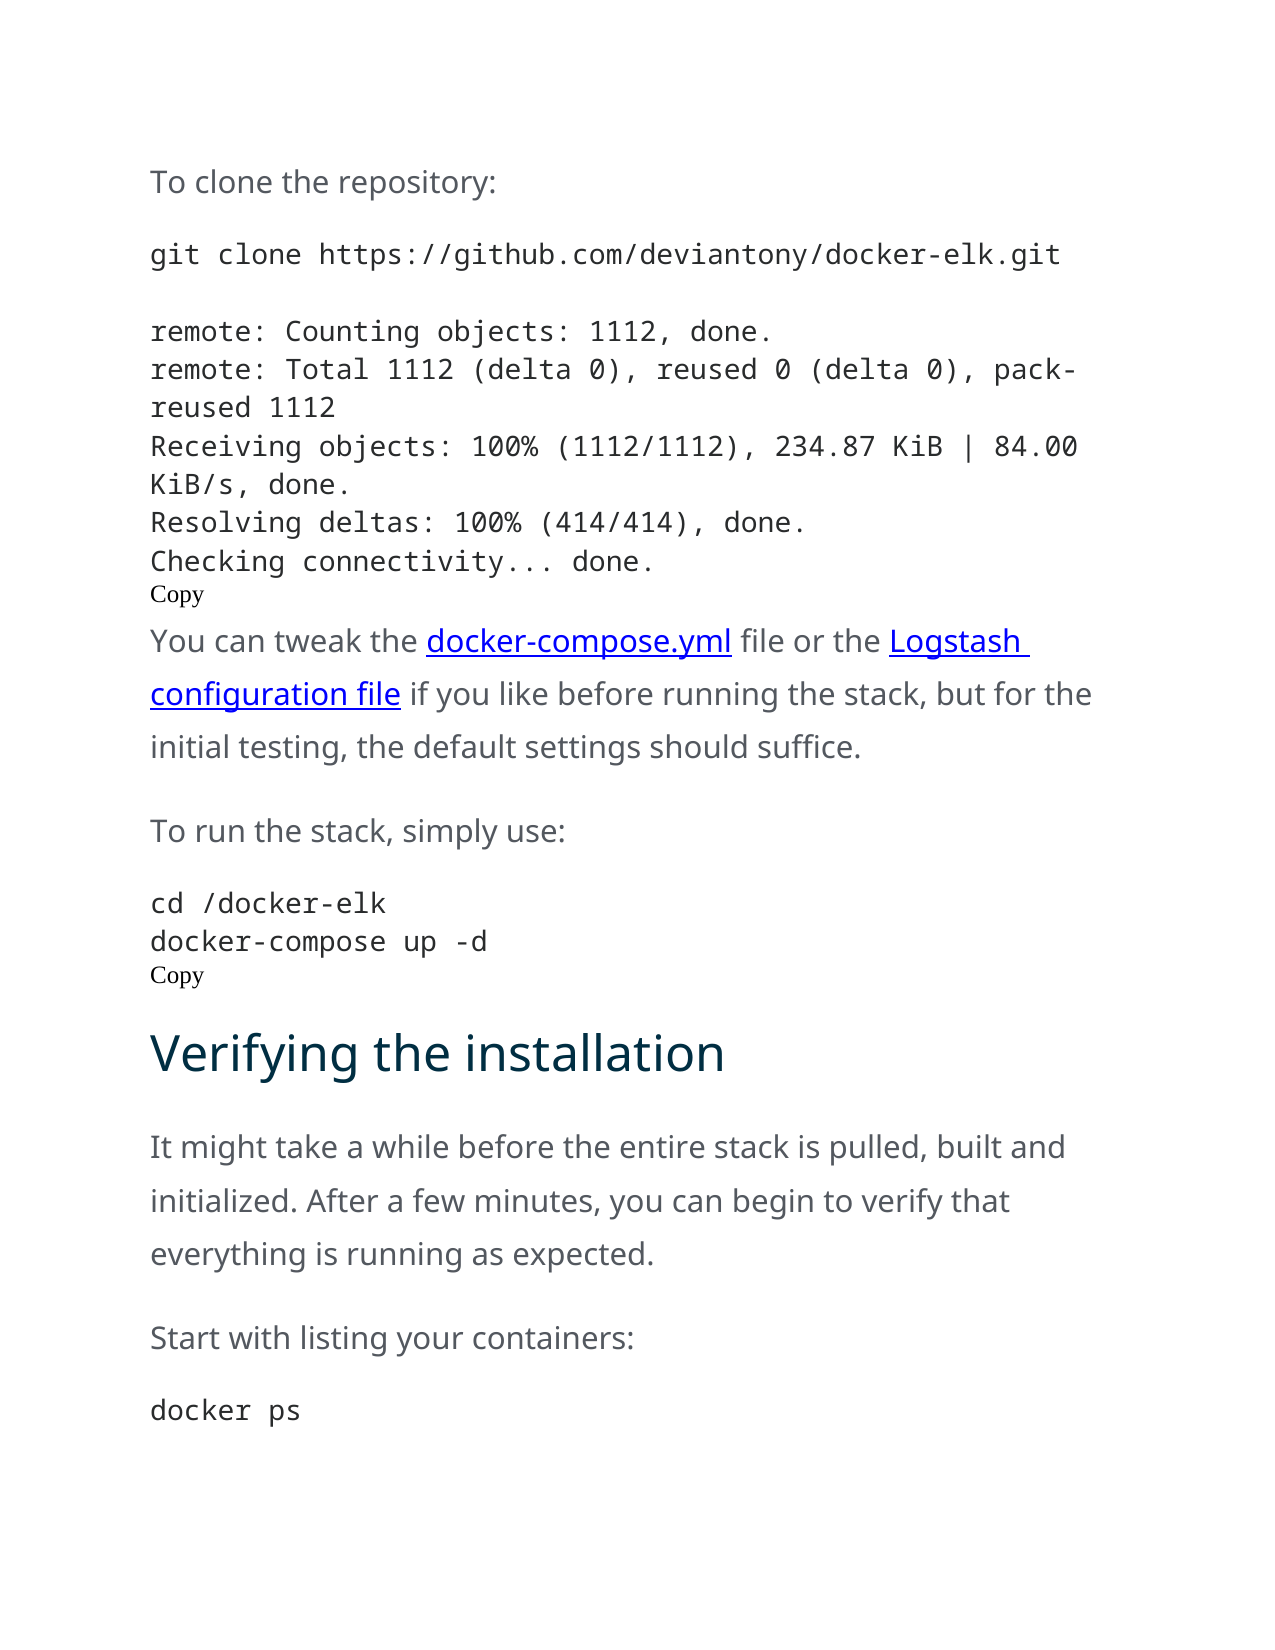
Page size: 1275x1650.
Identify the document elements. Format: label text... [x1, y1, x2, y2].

text You can tweak the docker-compose.yml file or the Logstash configuration file if you like before running the stack, but for the initial testing, the default settings should suffice. [150, 608, 1125, 767]
text To clone the repository: [150, 150, 1125, 203]
text Verifying the installation [150, 1018, 1125, 1086]
text Checking connectivity... done. [150, 541, 1125, 579]
text cd /docker-elk [150, 883, 1125, 921]
text Receiving objects: 100% (1112/1112), 234.87 KiB | 84.00 KiB/s, done. [150, 426, 1125, 503]
text Resolving deltas: 100% (414/414), done. [150, 503, 1125, 541]
text docker-compose up -d [150, 921, 1125, 960]
text Start with listing your containers: [150, 1306, 1125, 1359]
text git clone https://github.com/deviantony/docker-elk.git [150, 234, 1125, 273]
text To run the stack, simply use: [150, 799, 1125, 852]
text remote: Counting objects: 1112, done. [150, 311, 1125, 349]
text It might take a while before the entire stack is pulled, built and initialized. After a few minutes, you can begin to verify that everything is running as expected. [150, 1115, 1125, 1274]
text Copy [150, 960, 1125, 988]
text Copy [150, 579, 1125, 608]
text remote: Total 1112 (delta 0), reused 0 (delta 0), pack-reused 1112 [150, 349, 1125, 426]
text docker ps [150, 1390, 1125, 1428]
